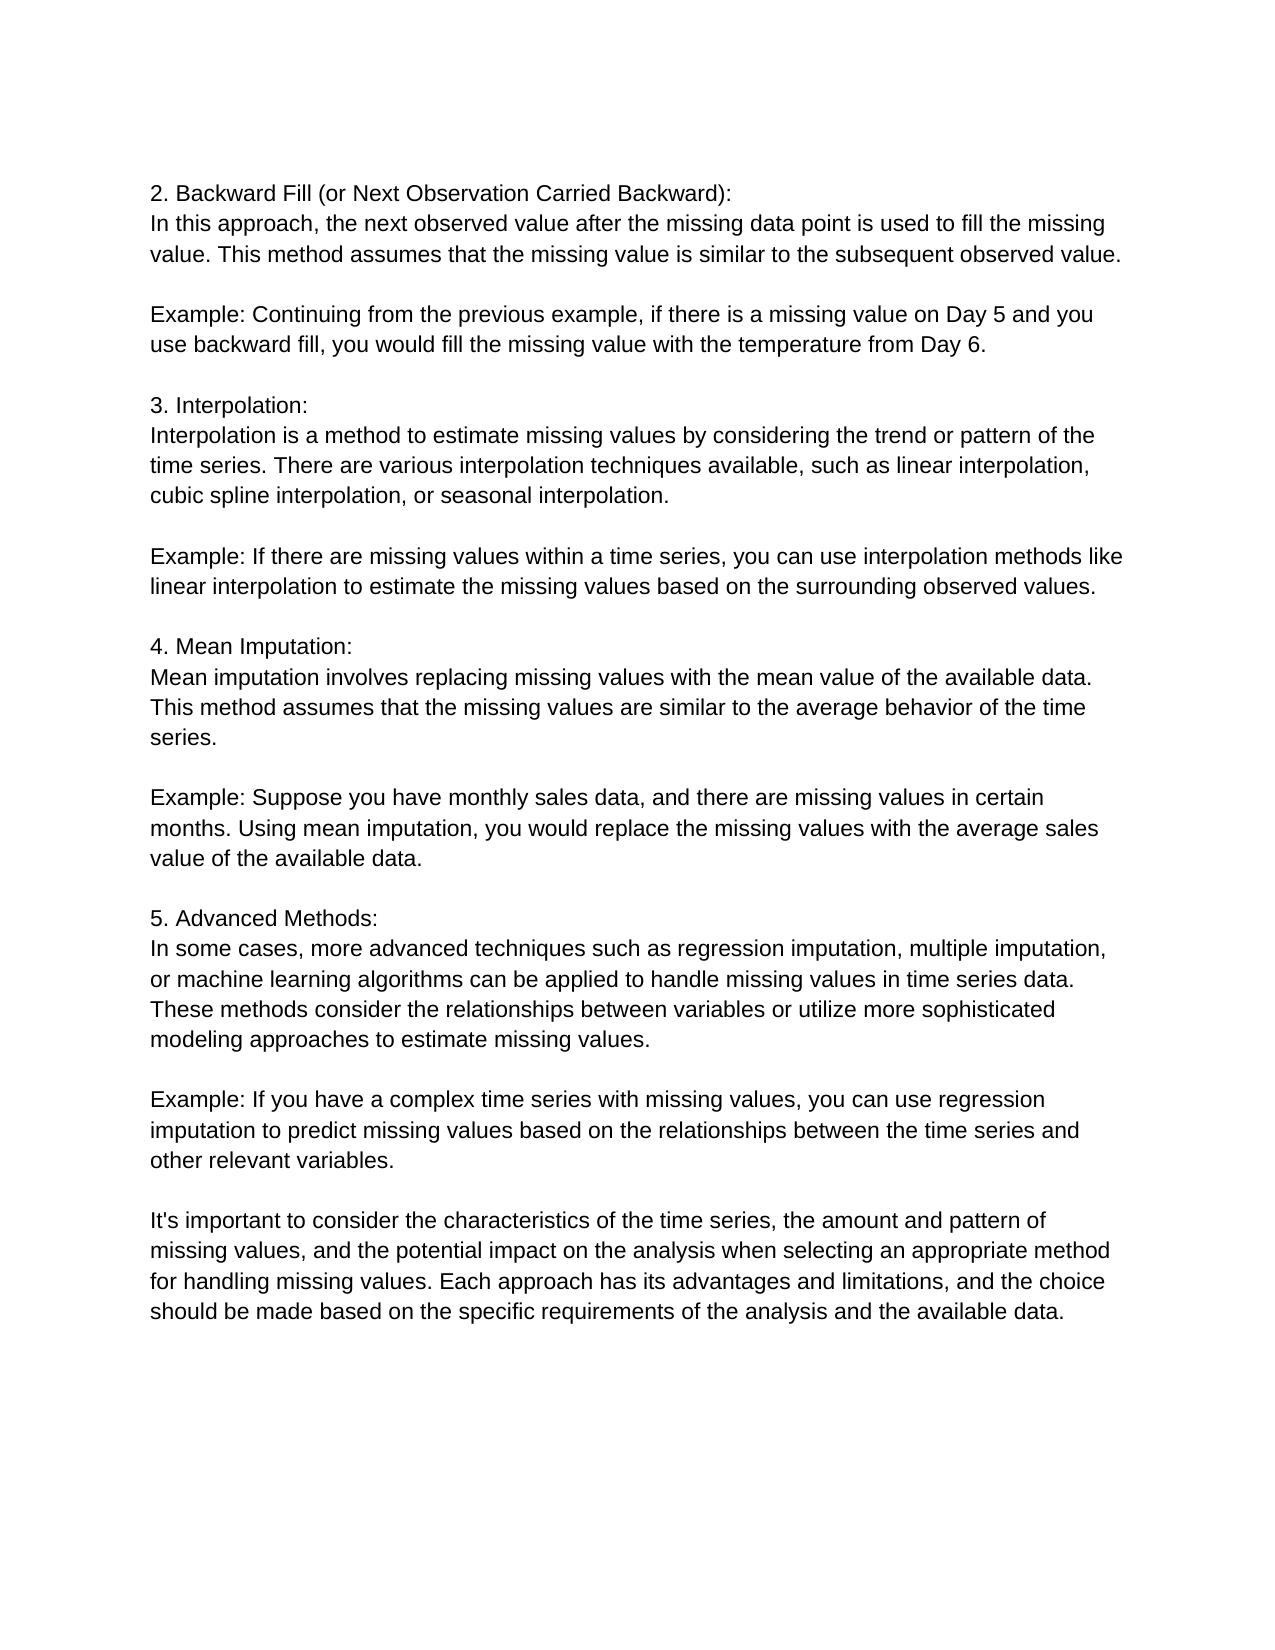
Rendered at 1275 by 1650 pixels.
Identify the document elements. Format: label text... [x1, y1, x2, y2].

text Example: If you have a complex time series with missing values, you can use regression imputation to predict missing values based on the relationships between the time series and other relevant variables. [150, 1086, 1125, 1173]
text 2. Backward Fill (or Next Observation Carried Backward): [150, 180, 1125, 207]
text Interpolation is a method to estimate missing values by considering the trend or pattern of the time series. There are various interpolation techniques available, such as linear interpolation, cubic spline interpolation, or seasonal interpolation. [150, 422, 1125, 509]
text Mean imputation involves replacing missing values with the mean value of the available data. This method assumes that the missing values are similar to the average behavior of the time series. [150, 663, 1125, 750]
text It's important to consider the characteristics of the time series, the amount and pattern of missing values, and the potential impact on the analysis when selecting an appropriate method for handling missing values. Each approach has its advantages and limitations, and the choice should be made based on the specific requirements of the analysis and the available data. [150, 1207, 1125, 1324]
text 4. Mean Imputation: [150, 633, 1125, 660]
text Example: Suppose you have monthly sales data, and there are missing values in certain months. Using mean imputation, you would replace the missing values with the average sales value of the available data. [150, 784, 1125, 871]
text Example: Continuing from the previous example, if there is a missing value on Day 5 and you use backward fill, you would fill the missing value with the temperature from Day 6. [150, 301, 1125, 358]
text 3. Interpolation: [150, 392, 1125, 418]
text Example: If there are missing values within a time series, you can use interpolation methods like linear interpolation to estimate the missing values based on the surrounding observed values. [150, 543, 1125, 599]
text 5. Advanced Methods: [150, 905, 1125, 932]
text In some cases, more advanced techniques such as regression imputation, multiple imputation, or machine learning algorithms can be applied to handle missing values in time series data. These methods consider the relationships between variables or utilize more sophisticated modeling approaches to estimate missing values. [150, 935, 1125, 1052]
text In this approach, the next observed value after the missing data point is used to fill the missing value. This method assumes that the missing value is similar to the subsequent observed value. [150, 210, 1125, 267]
